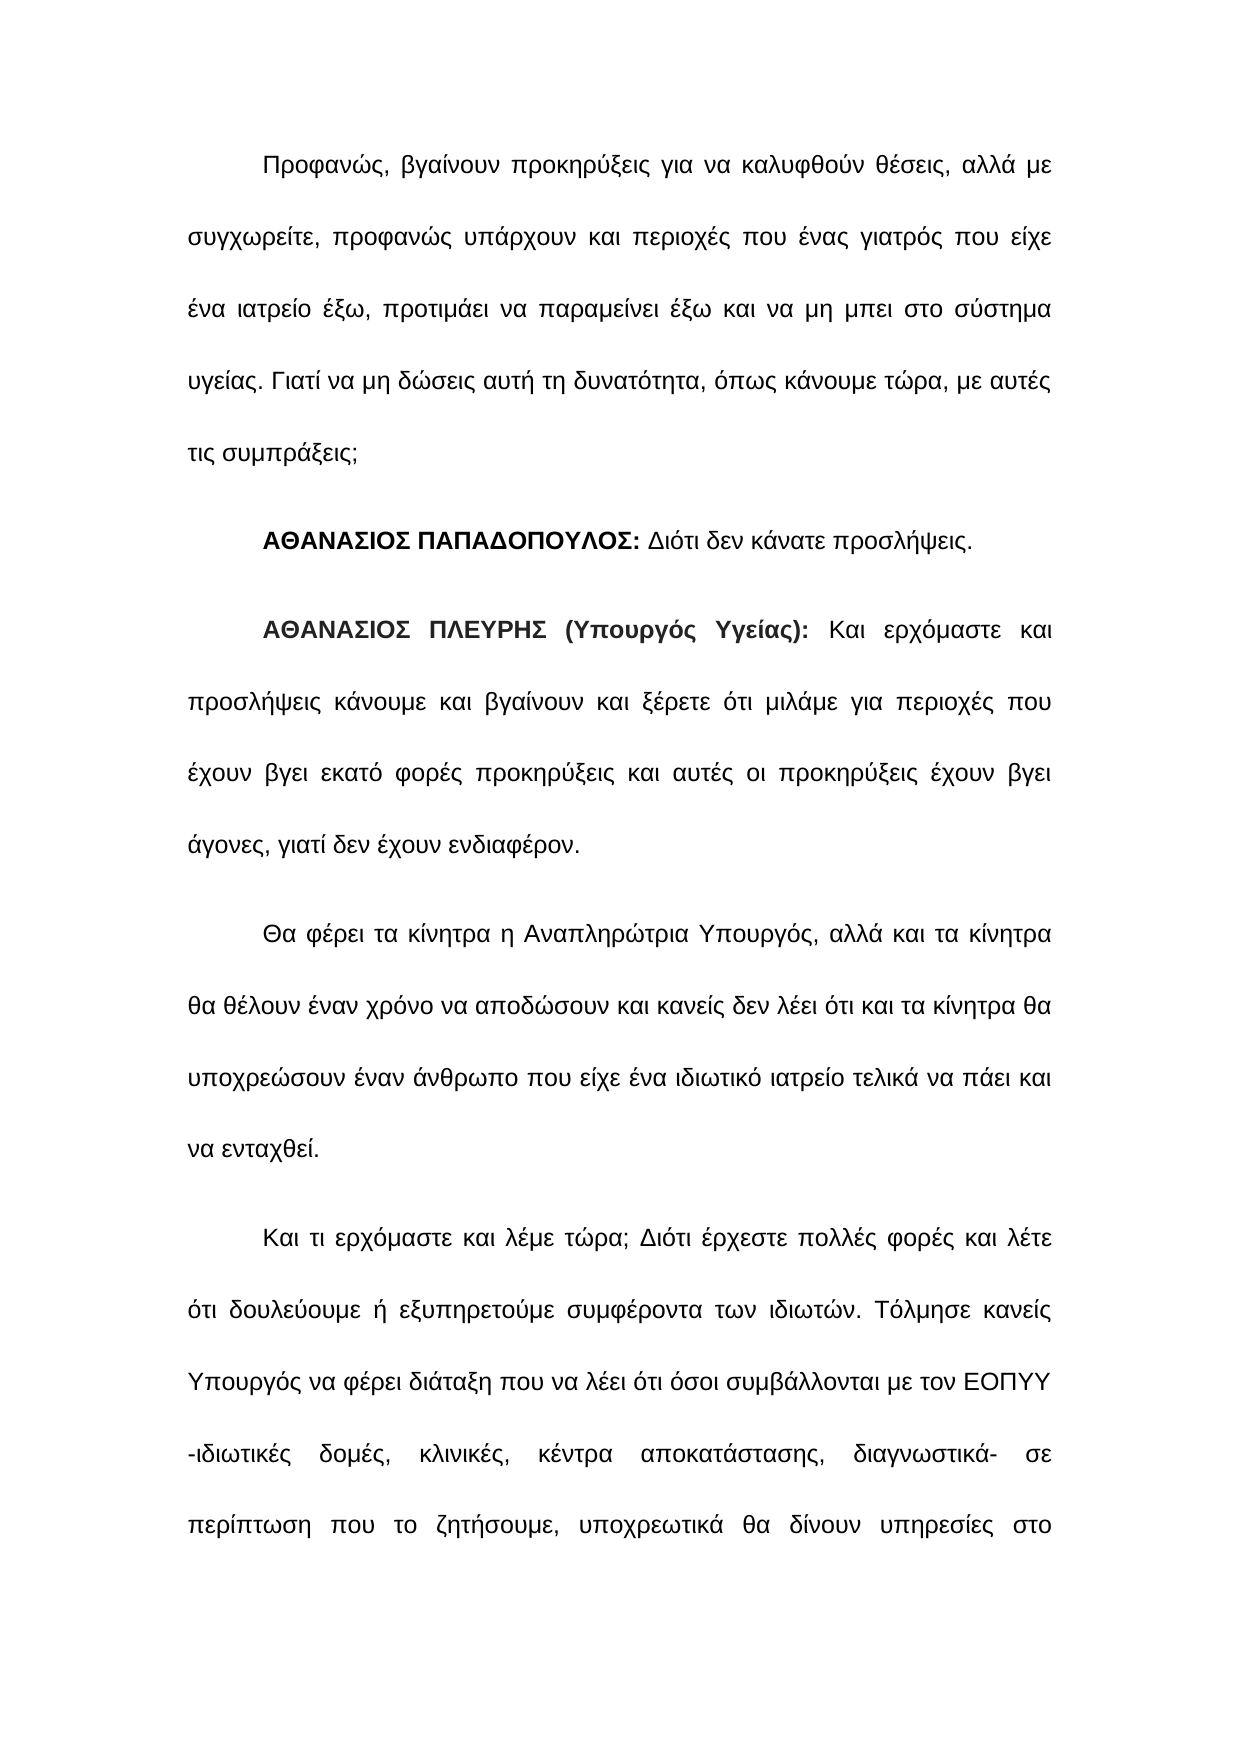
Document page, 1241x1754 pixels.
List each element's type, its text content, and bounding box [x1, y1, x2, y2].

text Προφανώς, βγαίνουν προκηρύξεις για να καλυφθούν θέσεις, αλλά με συγχωρείτε, προφανώς υπάρχουν και περιοχές που ένας γιατρός που είχε ένα ιατρείο έξω, προτιμάει να παραμείνει έξω και να μη μπει στο σύστημα υγείας. Γιατί να μη δώσεις αυτή τη δυνατότητα, όπως κάνουμε τώρα, με αυτές τις συμπράξεις; [187, 150, 1053, 466]
text ΑΘΑΝΑΣΙΟΣ ΠΑΠΑΔΟΠΟΥΛΟΣ: Διότι δεν κάνατε προσλήψεις. [187, 526, 1053, 555]
text ΑΘΑΝΑΣΙΟΣ ΠΛΕΥΡΗΣ (Υπουργός Υγείας): Και ερχόμαστε και προσλήψεις κάνουμε και βγαίνουν και ξέρετε ότι μιλάμε για περιοχές που έχουν βγει εκατό φορές προκηρύξεις και αυτές οι προκηρύξεις έχουν βγει άγονες, γιατί δεν έχουν ενδιαφέρον. [187, 614, 1053, 859]
text Θα φέρει τα κίνητρα η Αναπληρώτρια Υπουργός, αλλά και τα κίνητρα θα θέλουν έναν χρόνο να αποδώσουν και κανείς δεν λέει ότι και τα κίνητρα θα υποχρεώσουν έναν άνθρωπο που είχε ένα ιδιωτικό ιατρείο τελικά να πάει και να ενταχθεί. [187, 919, 1053, 1163]
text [187, 1223, 1053, 1539]
